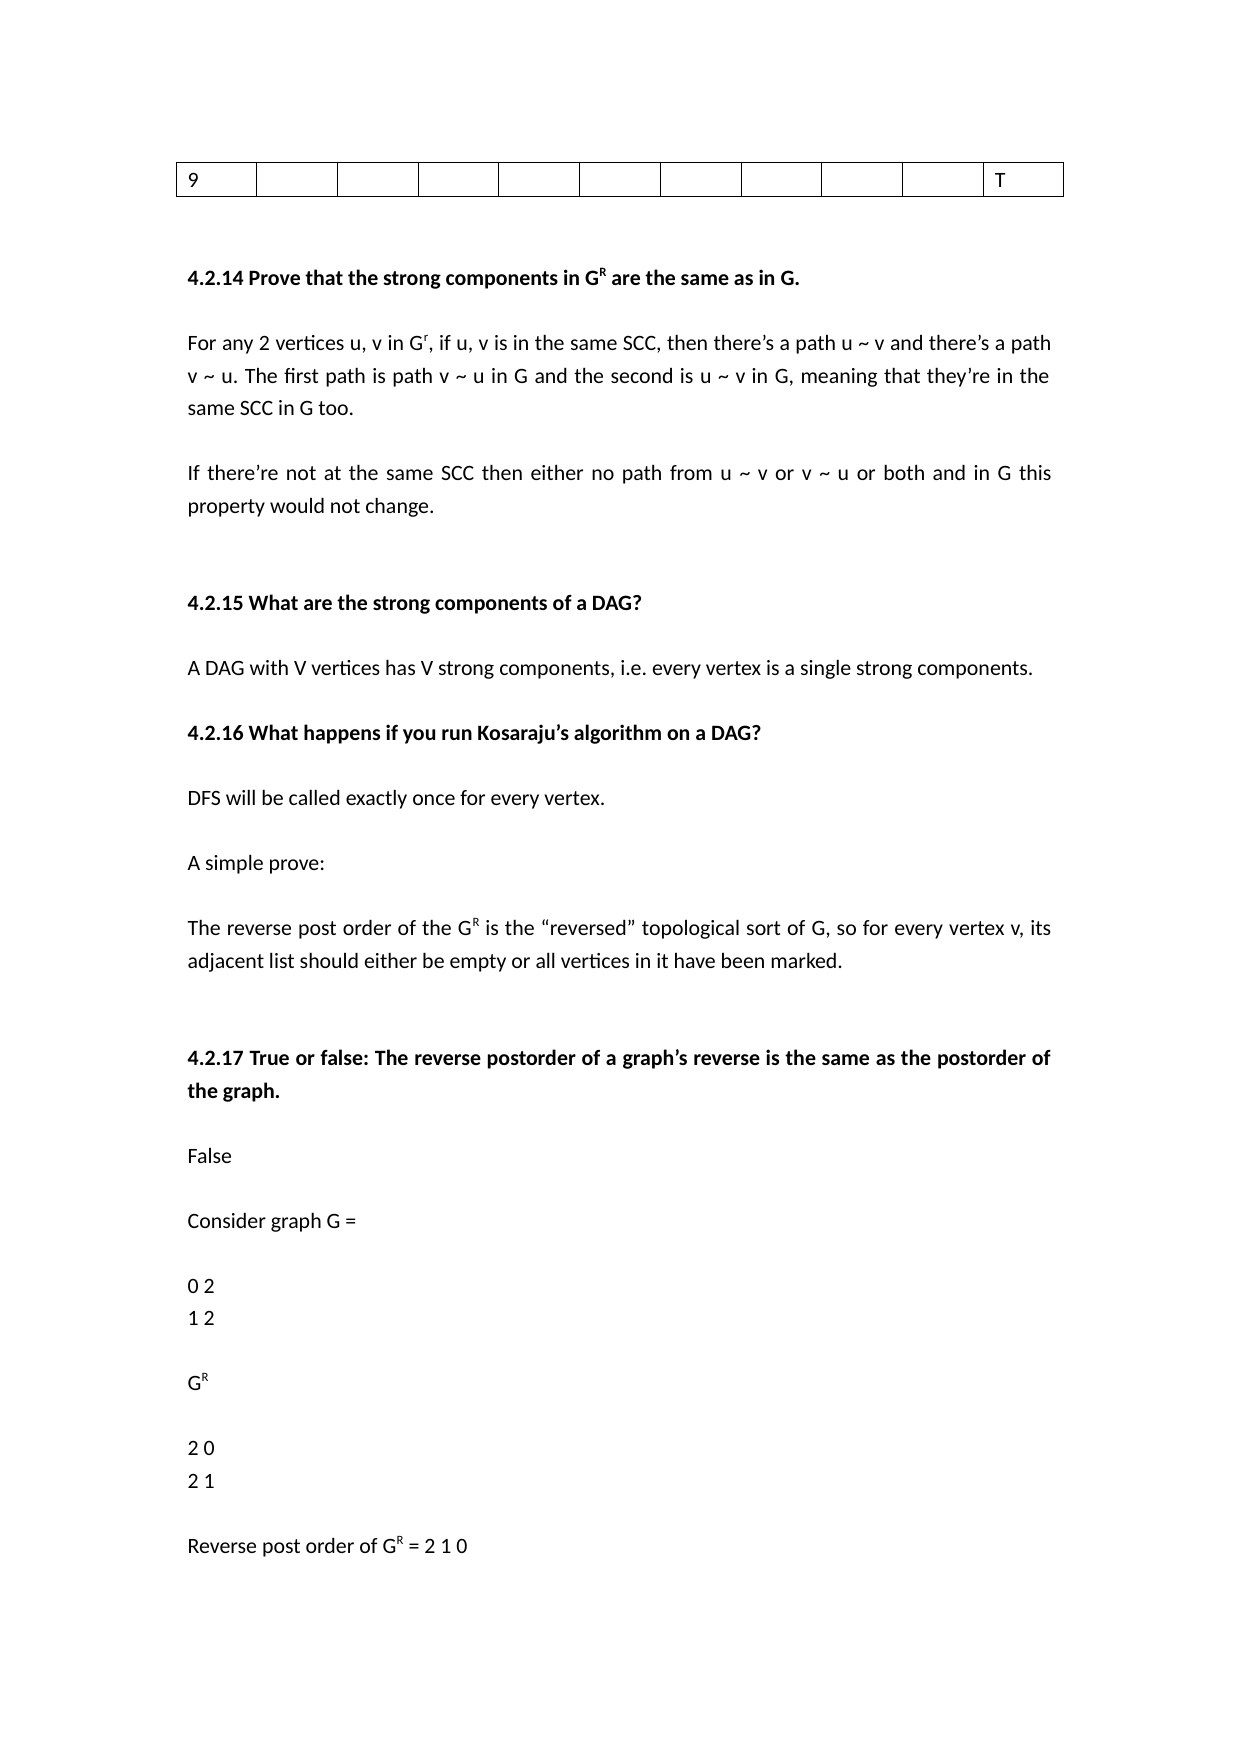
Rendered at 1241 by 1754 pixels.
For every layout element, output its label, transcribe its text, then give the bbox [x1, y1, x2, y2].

table_cell [580, 163, 660, 196]
text 2 0 [187, 1432, 1053, 1464]
text 4.2.15 What are the strong components of a DAG? [187, 587, 1053, 619]
table_cell 9 [177, 163, 256, 196]
text 4.2.14 Prove that the strong components in GR are the same as in G. [187, 262, 1053, 294]
table_cell [903, 163, 983, 196]
text GR [187, 1367, 1053, 1399]
table_cell T [984, 163, 1063, 196]
table_cell [742, 163, 821, 196]
text Reverse post order of GR = 2 1 0 [187, 1529, 1053, 1562]
table_cell [499, 163, 579, 196]
text False [187, 1139, 1053, 1172]
text A simple prove: [187, 847, 1053, 879]
text The reverse post order of the GR is the “reversed” topological sort of G, so for every vertex v, its adjacent list should either be empty or all vertices in it have been marked. [187, 912, 1053, 977]
text 1 2 [187, 1302, 1053, 1334]
table_cell [419, 163, 498, 196]
text DFS will be called exactly once for every vertex. [187, 782, 1053, 814]
text If there’re not at the same SCC then either no path from u ~ v or v ~ u or both and in G this property would not change. [187, 457, 1053, 522]
table_cell [338, 163, 418, 196]
table_cell [661, 163, 741, 196]
text For any 2 vertices u, v in Gr, if u, v is in the same SCC, then there’s a path u ~ v and there’s a path v ~ u. The first path is path v ~ u in G and the second is u ~ v in G, meaning that they’re in the same SCC in G too. [187, 327, 1053, 424]
text A DAG with V vertices has V strong components, i.e. every vertex is a single strong components. [187, 652, 1053, 684]
text Consider graph G = [187, 1204, 1053, 1237]
text 4.2.16 What happens if you run Kosaraju’s algorithm on a DAG? [187, 717, 1053, 749]
table_cell [822, 163, 902, 196]
text 2 1 [187, 1464, 1053, 1497]
table_cell [257, 163, 337, 196]
text 4.2.17 True or false: The reverse postorder of a graph’s reverse is the same as the postorder of the graph. [187, 1042, 1053, 1107]
text 0 2 [187, 1269, 1053, 1302]
